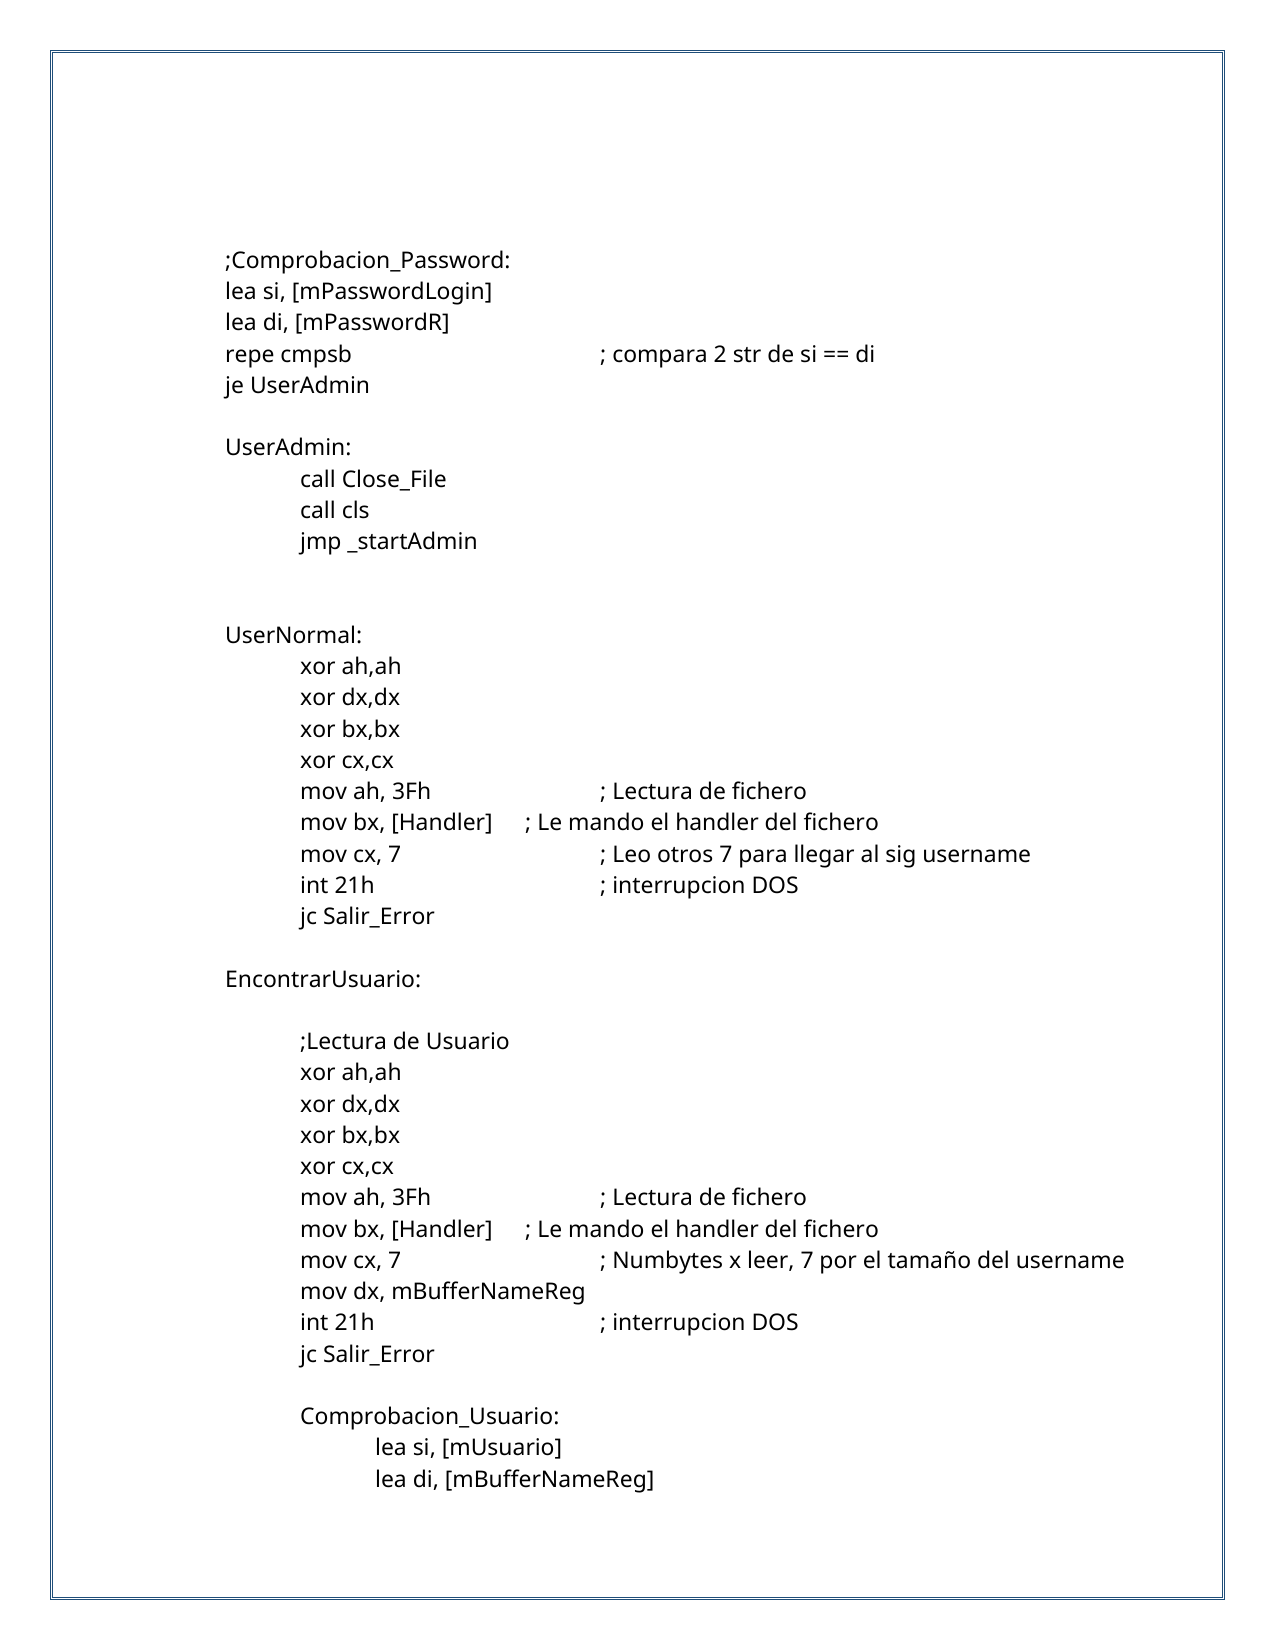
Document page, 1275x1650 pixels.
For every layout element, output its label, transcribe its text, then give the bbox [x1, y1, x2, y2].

text call Close_File [150, 462, 1125, 494]
text xor dx,dx [150, 1087, 1125, 1119]
text mov dx, mBufferNameReg [150, 1275, 1125, 1306]
text ;Lectura de Usuario [150, 1025, 1125, 1056]
text mov bx, [Handler] ; Le mando el handler del fichero [150, 806, 1125, 837]
text xor dx,dx [150, 681, 1125, 712]
text xor ah,ah [150, 650, 1125, 681]
text xor bx,bx [150, 1119, 1125, 1150]
text jc Salir_Error [150, 900, 1125, 931]
text EncontrarUsuario: [150, 962, 1125, 994]
text call cls [150, 494, 1125, 525]
text jmp _startAdmin [150, 525, 1125, 556]
text UserNormal: [150, 619, 1125, 650]
text Comprobacion_Usuario: [150, 1400, 1125, 1431]
text jc Salir_Error [150, 1337, 1125, 1369]
text repe cmpsb ; compara 2 str de si == di [150, 337, 1125, 369]
text lea si, [mUsuario] [150, 1431, 1125, 1462]
text mov cx, 7 ; Numbytes x leer, 7 por el tamaño del username [150, 1244, 1125, 1275]
text lea si, [mPasswordLogin] [150, 275, 1125, 306]
text je UserAdmin [150, 369, 1125, 400]
text UserAdmin: [150, 431, 1125, 462]
text ;Comprobacion_Password: [150, 244, 1125, 275]
text mov cx, 7 ; Leo otros 7 para llegar al sig username [150, 837, 1125, 869]
text xor ah,ah [150, 1056, 1125, 1087]
text xor cx,cx [150, 1150, 1125, 1181]
text int 21h ; interrupcion DOS [150, 1306, 1125, 1337]
text mov bx, [Handler] ; Le mando el handler del fichero [150, 1212, 1125, 1244]
text xor bx,bx [150, 712, 1125, 744]
text lea di, [mPasswordR] [150, 306, 1125, 337]
text mov ah, 3Fh ; Lectura de fichero [150, 775, 1125, 806]
text int 21h ; interrupcion DOS [150, 869, 1125, 900]
text xor cx,cx [150, 744, 1125, 775]
text lea di, [mBufferNameReg] [150, 1462, 1125, 1494]
text mov ah, 3Fh ; Lectura de fichero [150, 1181, 1125, 1212]
